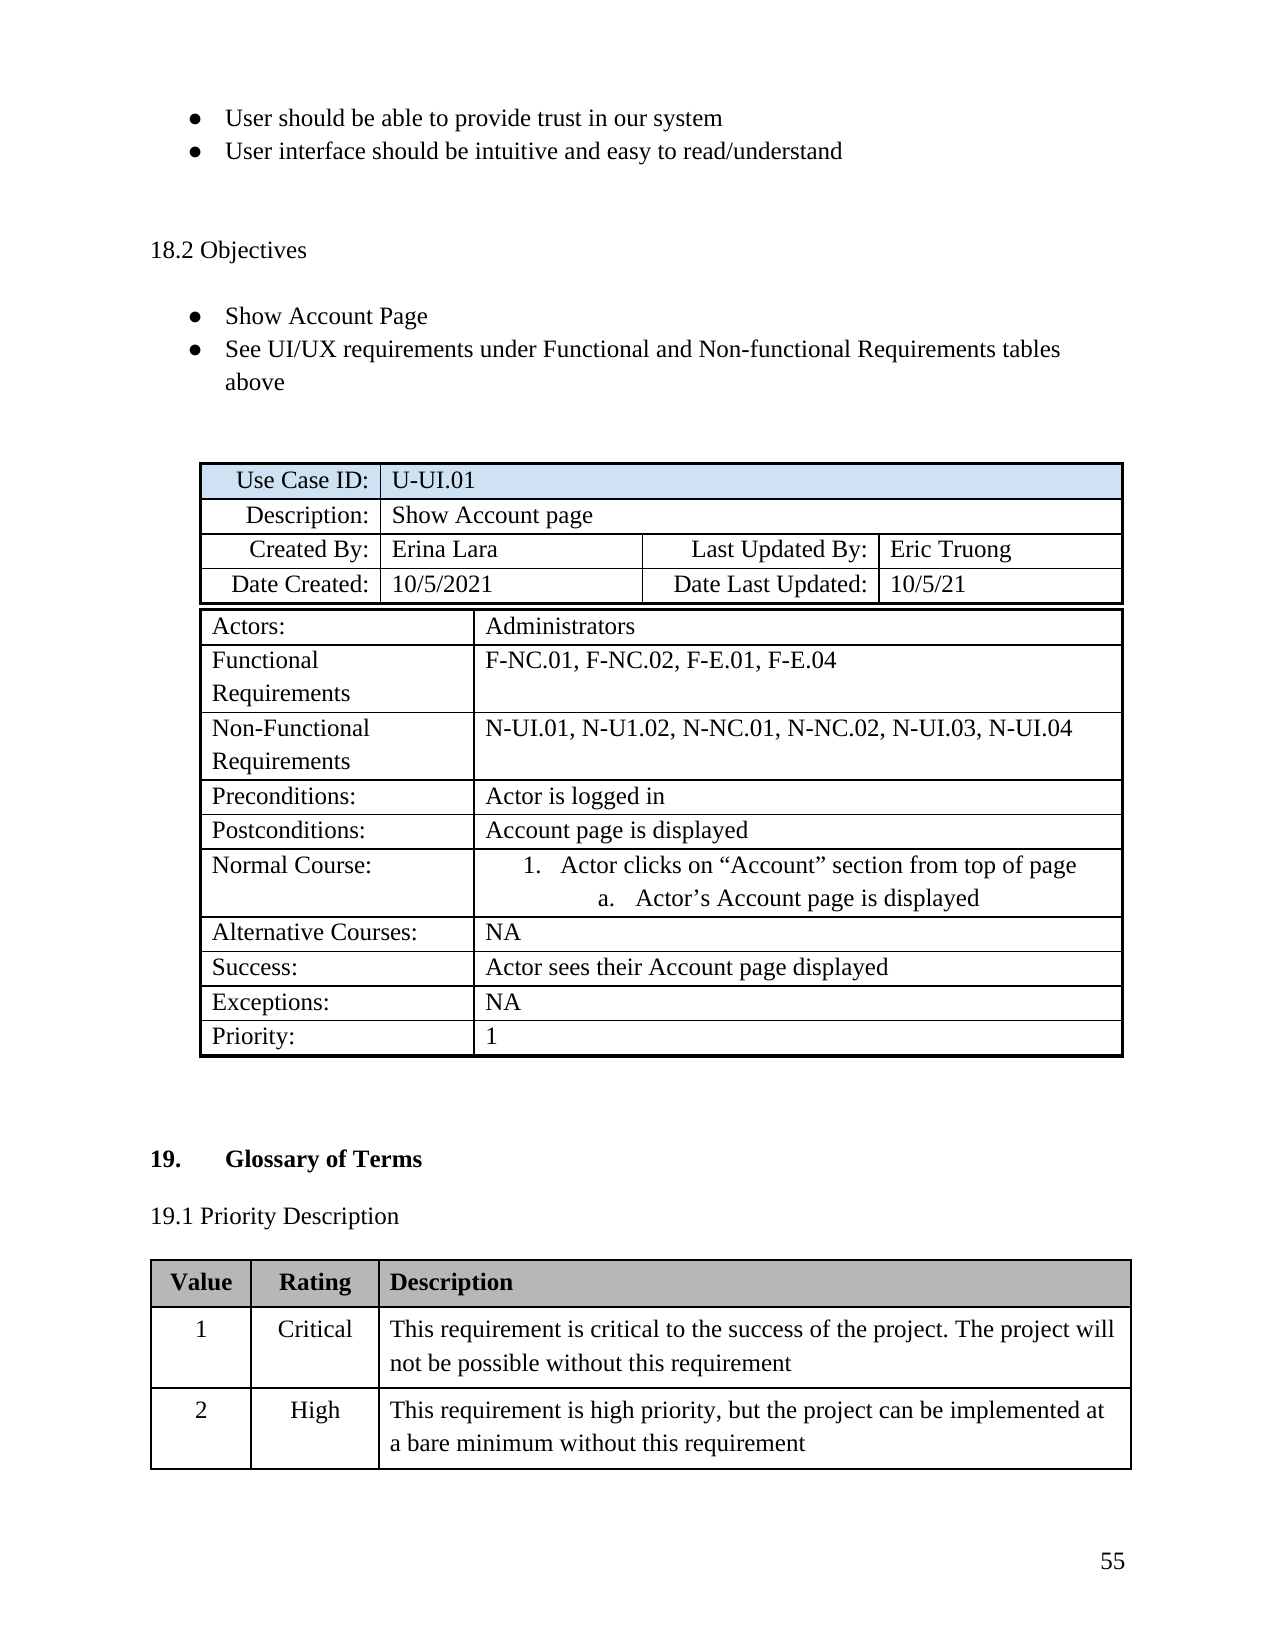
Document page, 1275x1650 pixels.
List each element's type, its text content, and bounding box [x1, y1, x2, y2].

table_cell Priority: [202, 1021, 473, 1054]
table_cell Eric Truong [880, 535, 1121, 567]
table_cell Created By: [202, 535, 380, 567]
table_cell 1 [152, 1308, 250, 1387]
table_cell Show Account page [381, 500, 1121, 533]
table_cell Exceptions: [202, 987, 473, 1020]
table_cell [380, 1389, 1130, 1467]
table_cell 10/5/2021 [381, 569, 642, 602]
table_header Value [152, 1261, 250, 1306]
table_cell 1 [475, 1021, 1121, 1054]
subtitle Glossary of Terms [150, 1144, 1125, 1172]
table_cell Actor sees their Account page displayed [475, 952, 1121, 985]
table_cell Date Last Updated: [643, 569, 878, 602]
table_cell 10/5/21 [880, 569, 1121, 602]
subtitle User interface should be intuitive and easy to read/understand [187, 136, 1125, 231]
table_cell Description: [202, 500, 380, 533]
table_cell Last Updated By: [643, 535, 878, 567]
table_cell F-NC.01, F-NC.02, F-E.01, F-E.04 [475, 646, 1121, 712]
table_cell Normal Course: [202, 850, 473, 916]
table_cell NA [475, 987, 1121, 1020]
table_cell Alternative Courses: [202, 918, 473, 951]
table_header Use Case ID: [202, 465, 380, 498]
table_cell Erina Lara [381, 535, 642, 567]
table_cell N-UI.01, N-U1.02, N-NC.01, N-NC.02, N-UI.03, N-UI.04 [475, 713, 1121, 779]
table_header Rating [252, 1261, 378, 1306]
subtitle 18.2 Objectives [150, 235, 1125, 297]
table_cell NA [475, 918, 1121, 951]
table_cell Critical [252, 1308, 378, 1387]
table_header Administrators [475, 611, 1121, 644]
table_header Description [380, 1261, 1130, 1306]
table_cell Account page is displayed [475, 815, 1121, 848]
table_cell 2 [152, 1389, 250, 1467]
table_cell Preconditions: [202, 781, 473, 814]
table_cell Postconditions: [202, 815, 473, 848]
table_cell Functional Requirements [202, 646, 473, 712]
subtitle 19.1 Priority Description [150, 1172, 1125, 1259]
list Show Account Page [187, 301, 1125, 330]
table_cell This requirement is critical to the success of the project. The project will not be possible without this requirement [380, 1308, 1130, 1387]
table_cell Date Created: [202, 569, 380, 602]
list User should be able to provide trust in our system [187, 103, 1125, 132]
table_header Actors: [202, 611, 473, 644]
table_cell Actor clicks on “Account” section from top of page Actor’s Account page is displayed [475, 850, 1121, 916]
table_cell High [252, 1389, 378, 1467]
table_header U-UI.01 [381, 465, 1121, 498]
table_cell Non-Functional Requirements [202, 713, 473, 779]
list See UI/UX requirements under Functional and Non-functional Requirements tables above [187, 334, 1125, 396]
table_cell Actor is logged in [475, 781, 1121, 814]
table_cell Success: [202, 952, 473, 985]
